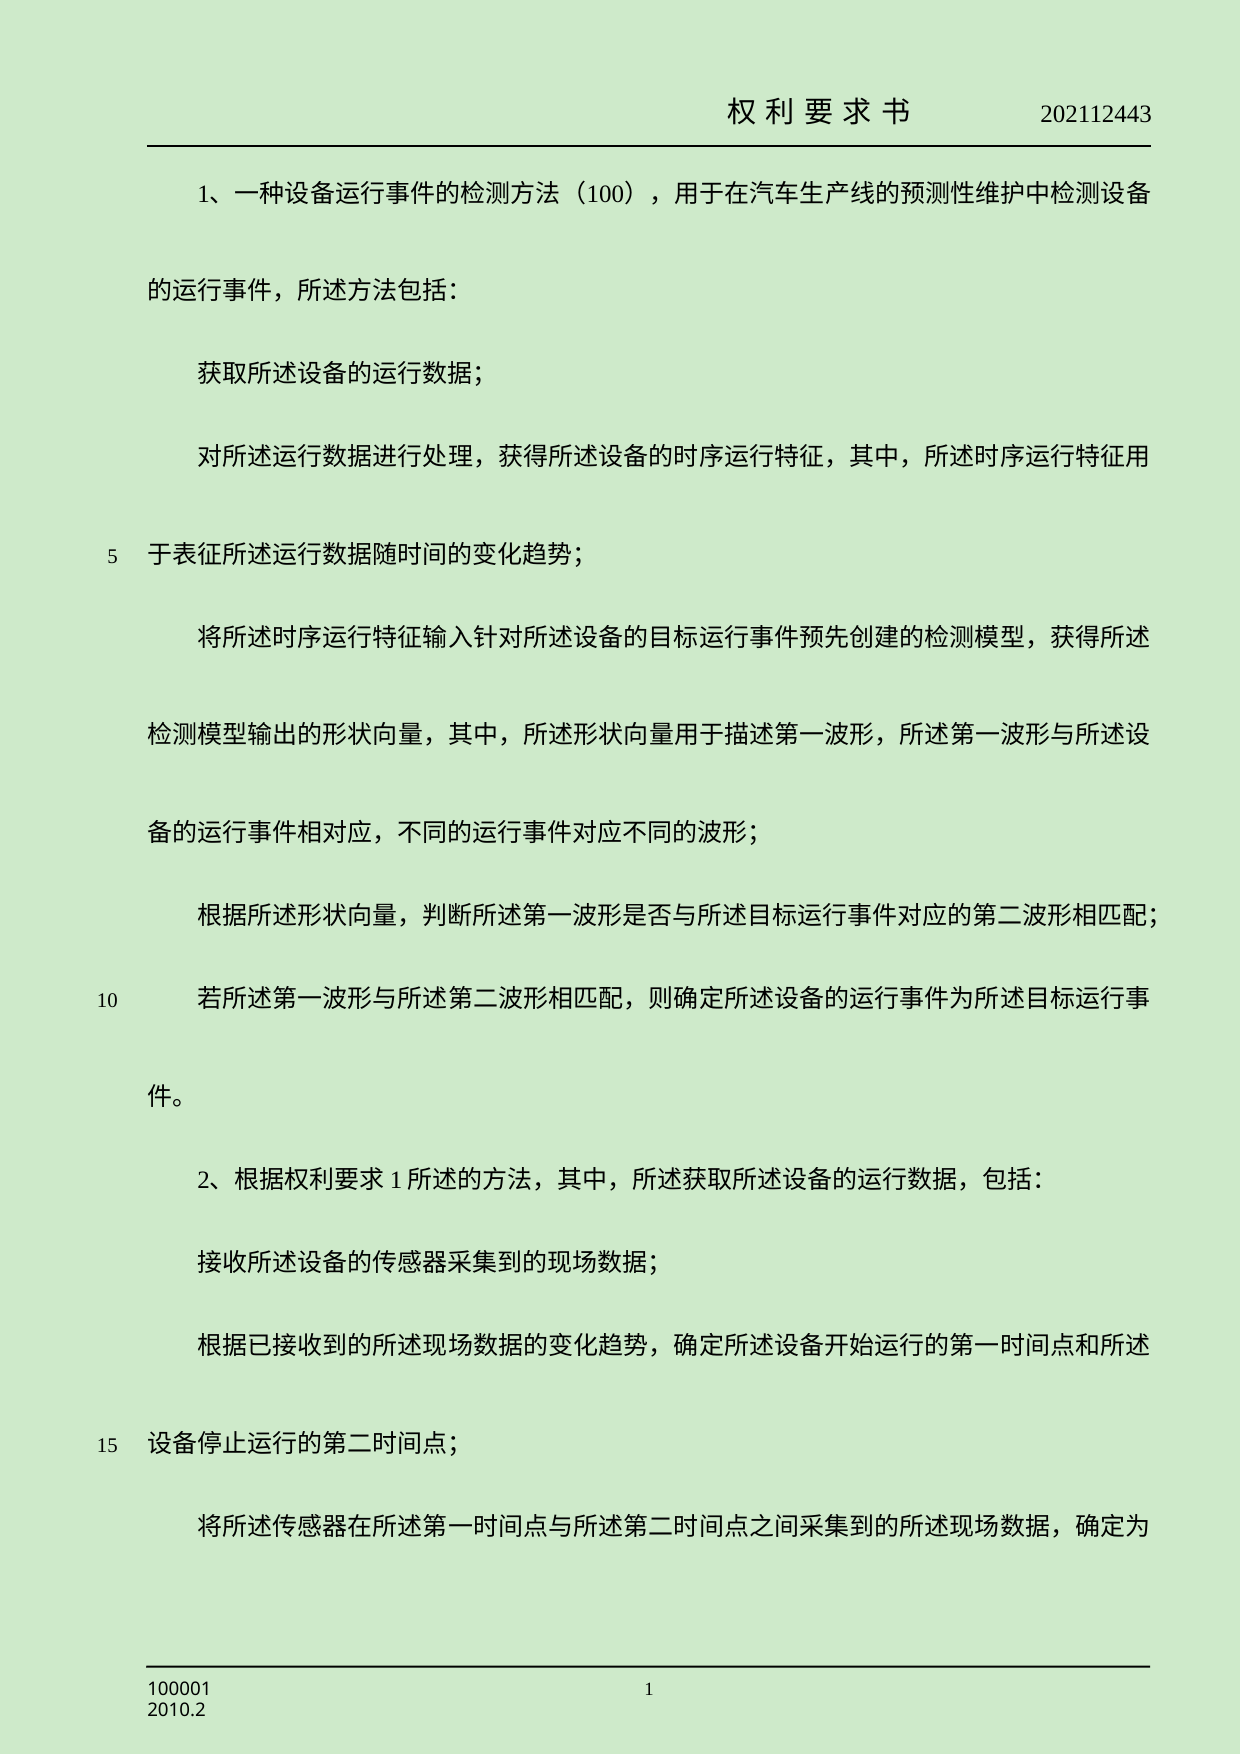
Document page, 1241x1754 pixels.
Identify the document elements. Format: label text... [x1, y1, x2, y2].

text 若所述第一波形与所述第二波形相匹配，则确定所述设备的运行事件为所述目标运行事件。 [147, 964, 1152, 1127]
text 接收所述设备的传感器采集到的现场数据； [147, 1228, 1152, 1293]
text 将所述时序运行特征输入针对所述设备的目标运行事件预先创建的检测模型，获得所述检测模型输出的形状向量，其中，所述形状向量用于描述第一波形，所述第一波形与所述设备的运行事件相对应，不同的运行事件对应不同的波形； [147, 603, 1152, 863]
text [147, 1492, 1152, 1557]
text 根据已接收到的所述现场数据的变化趋势，确定所述设备开始运行的第一时间点和所述设备停止运行的第二时间点； [147, 1311, 1152, 1474]
text 对所述运行数据进行处理，获得所述设备的时序运行特征，其中，所述时序运行特征用于表征所述运行数据随时间的变化趋势； [147, 422, 1152, 585]
text 根据所述形状向量，判断所述第一波形是否与所述目标运行事件对应的第二波形相匹配； [147, 881, 1152, 946]
text 获取所述设备的运行数据； [147, 339, 1152, 404]
text 2、根据权利要求1所述的方法，其中，所述获取所述设备的运行数据，包括： [147, 1145, 1152, 1210]
text 1、一种设备运行事件的检测方法（100），用于在汽车生产线的预测性维护中检测设备的运行事件，所述方法包括： [147, 159, 1152, 321]
